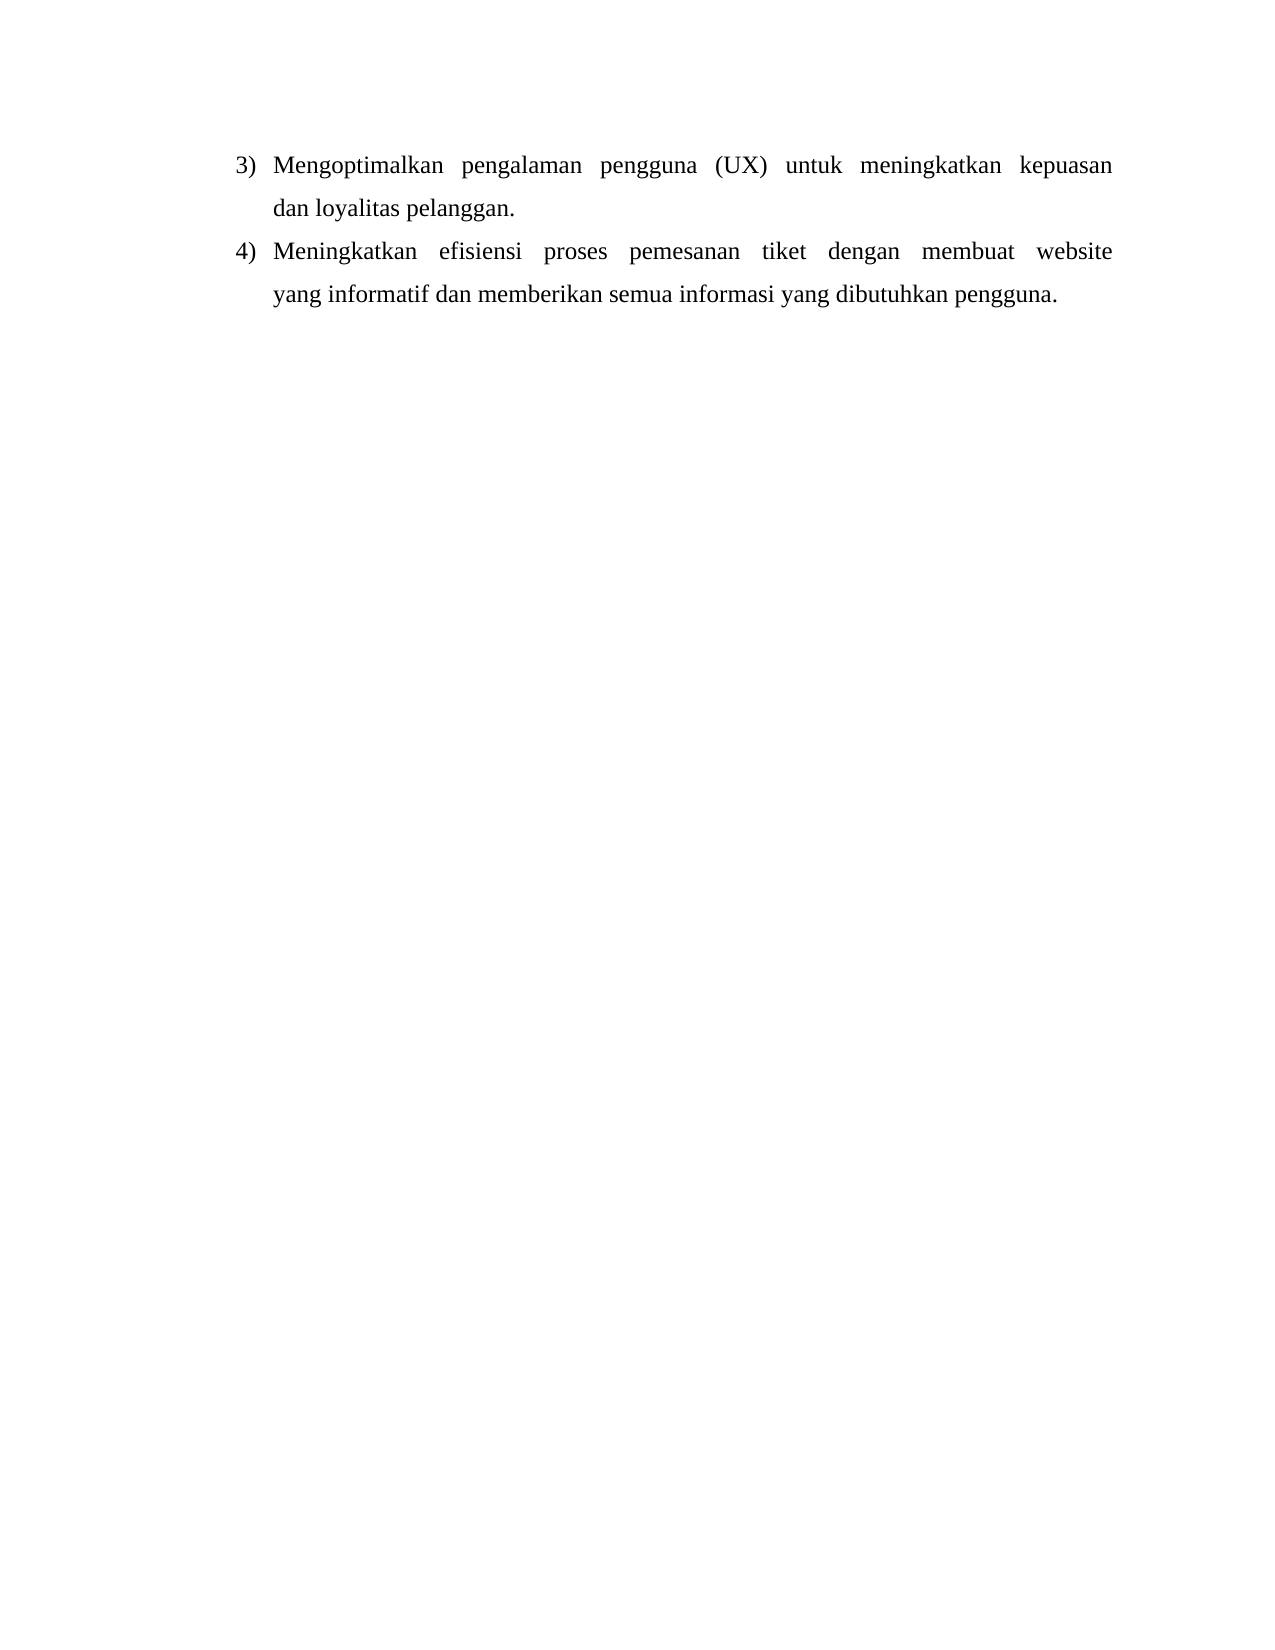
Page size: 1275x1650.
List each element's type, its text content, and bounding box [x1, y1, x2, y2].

list Mengoptimalkan pengalaman pengguna (UX) untuk meningkatkan kepuasan dan loyalitas pelanggan. [235, 150, 1112, 222]
list Meningkatkan efisiensi proses pemesanan tiket dengan membuat website yang informatif dan memberikan semua informasi yang dibutuhkan pengguna. [235, 236, 1113, 308]
